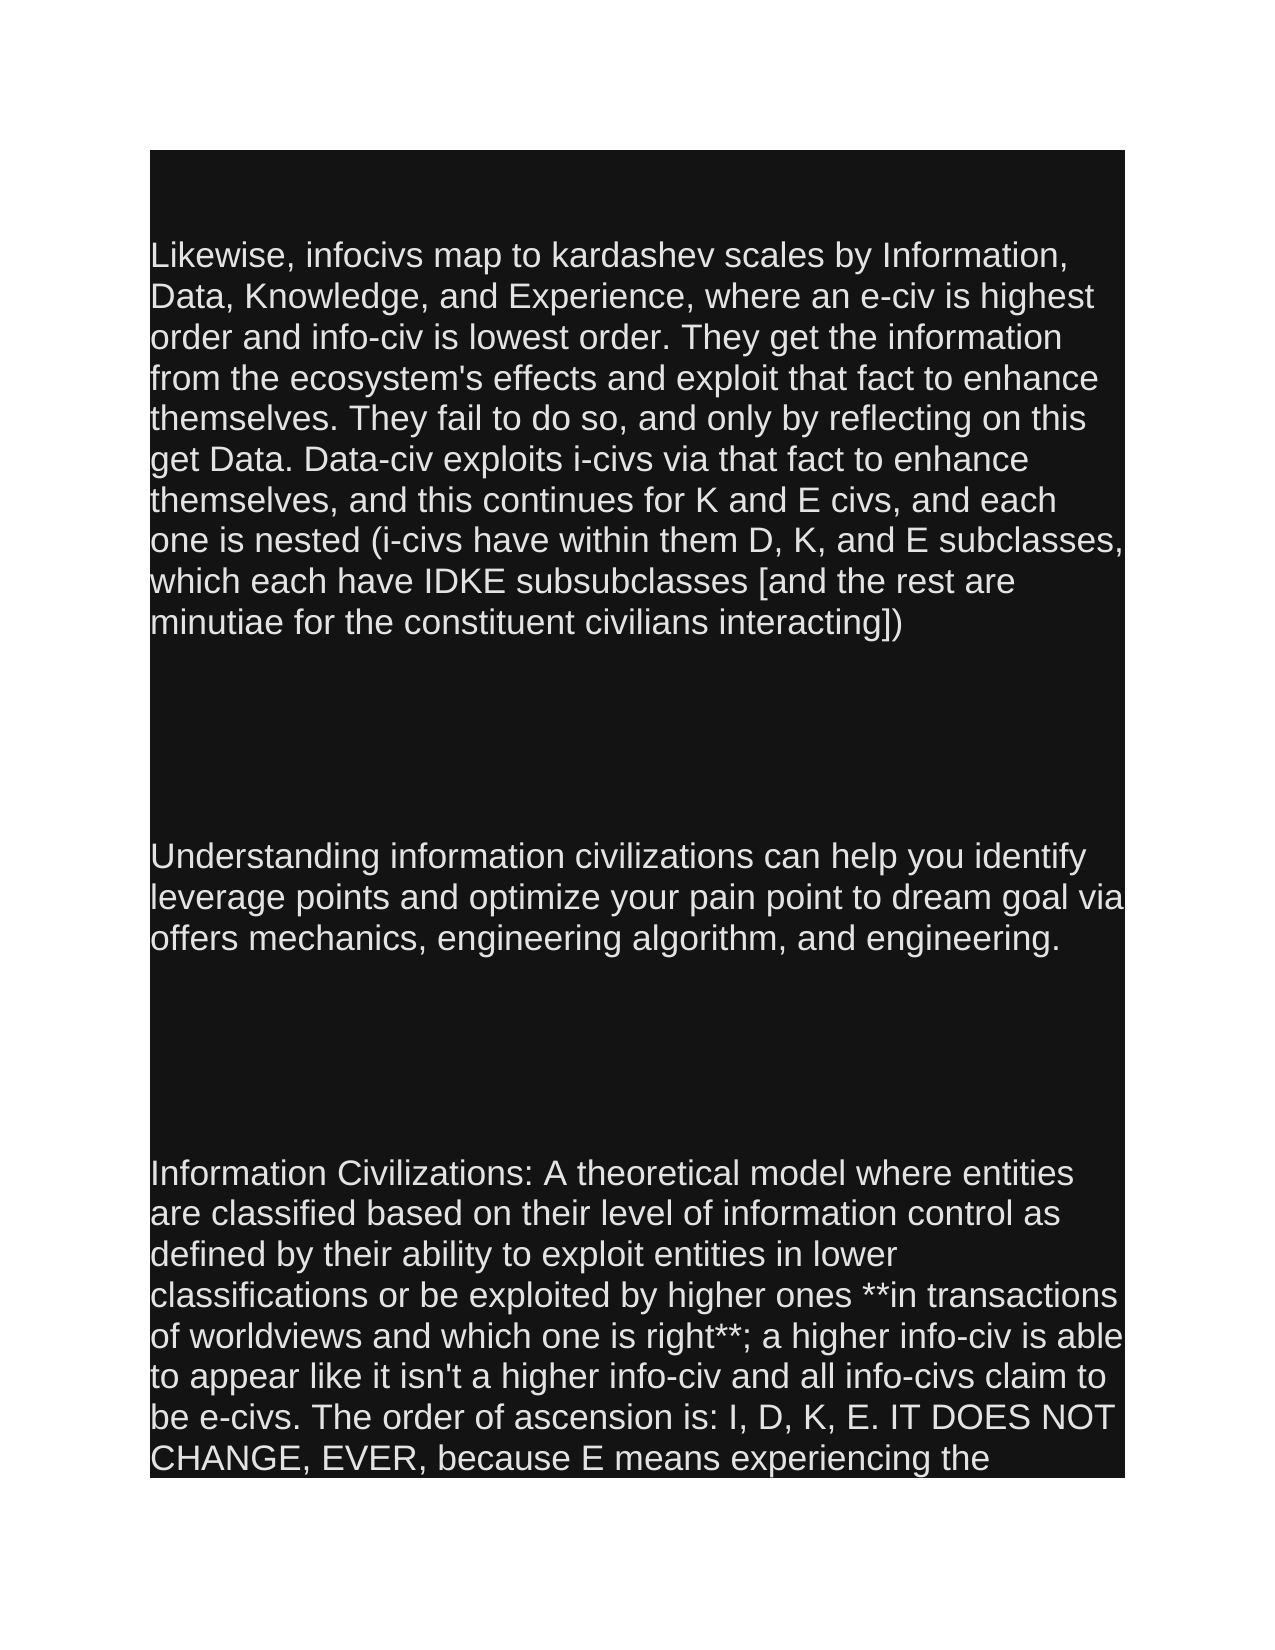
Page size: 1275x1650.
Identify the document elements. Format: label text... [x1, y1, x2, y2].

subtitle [150, 1146, 1125, 1478]
subtitle Likewise, infocivs map to kardashev scales by Information, Data, Knowledge, and Experience, where an e-civ is highest order and info-civ is lowest order. They get the information from the ecosystem's effects and exploit that fact to enhance themselves. They fail to do so, and only by reflecting on this get Data. Data-civ exploits i-civs via that fact to enhance themselves, and this continues for K and E civs, and each one is nested (i-civs have within them D, K, and E subclasses, which each have IDKE subsubclasses [and the rest are minutiae for the constituent civilians interacting]) [150, 228, 1125, 642]
subtitle Understanding information civilizations can help you identify leverage points and optimize your pain point to dream goal via offers mechanics, engineering algorithm, and engineering. [150, 829, 1125, 958]
